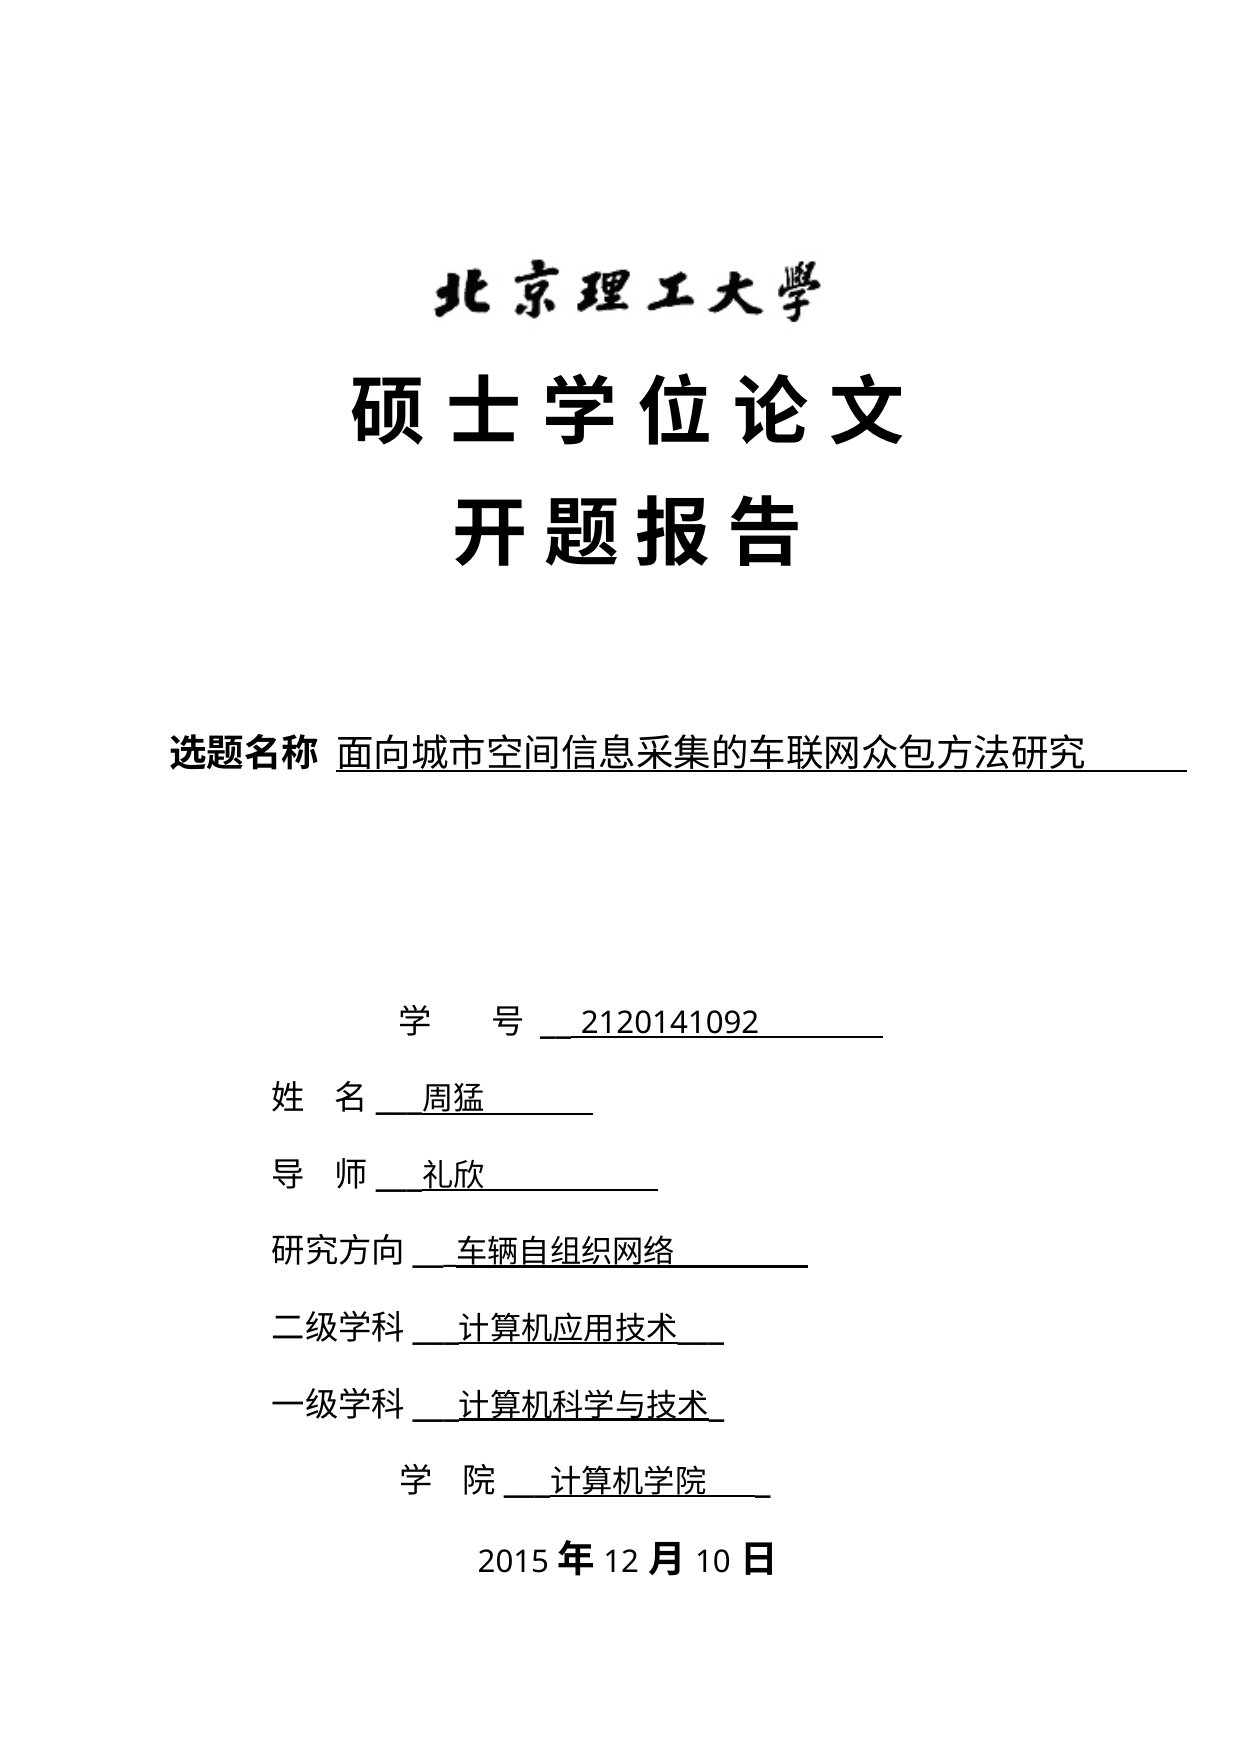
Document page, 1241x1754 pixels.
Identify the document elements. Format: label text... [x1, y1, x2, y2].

text 学 院 ___计算机学院 _ [133, 1452, 1122, 1503]
text 开题报告 [133, 473, 1122, 581]
text 二级学科 ___计算机应用技术___ [133, 1299, 1122, 1350]
text 导 师 ___礼欣 [133, 1146, 1122, 1197]
text 姓 名 ___周猛 [133, 1069, 1122, 1121]
text 2015 年 12 月 10 日 [133, 1529, 1122, 1583]
text 研究方向 ___车辆自组织网络 [133, 1223, 1122, 1274]
picture [419, 251, 836, 339]
text 选题名称 面向城市空间信息采集的车联网众包方法研究 [133, 723, 1122, 777]
text 硕士学位论文 [133, 351, 1122, 460]
text 一级学科 ___计算机科学与技术_ [133, 1376, 1122, 1427]
text 学 号 __ 2120141092 [133, 993, 1122, 1044]
